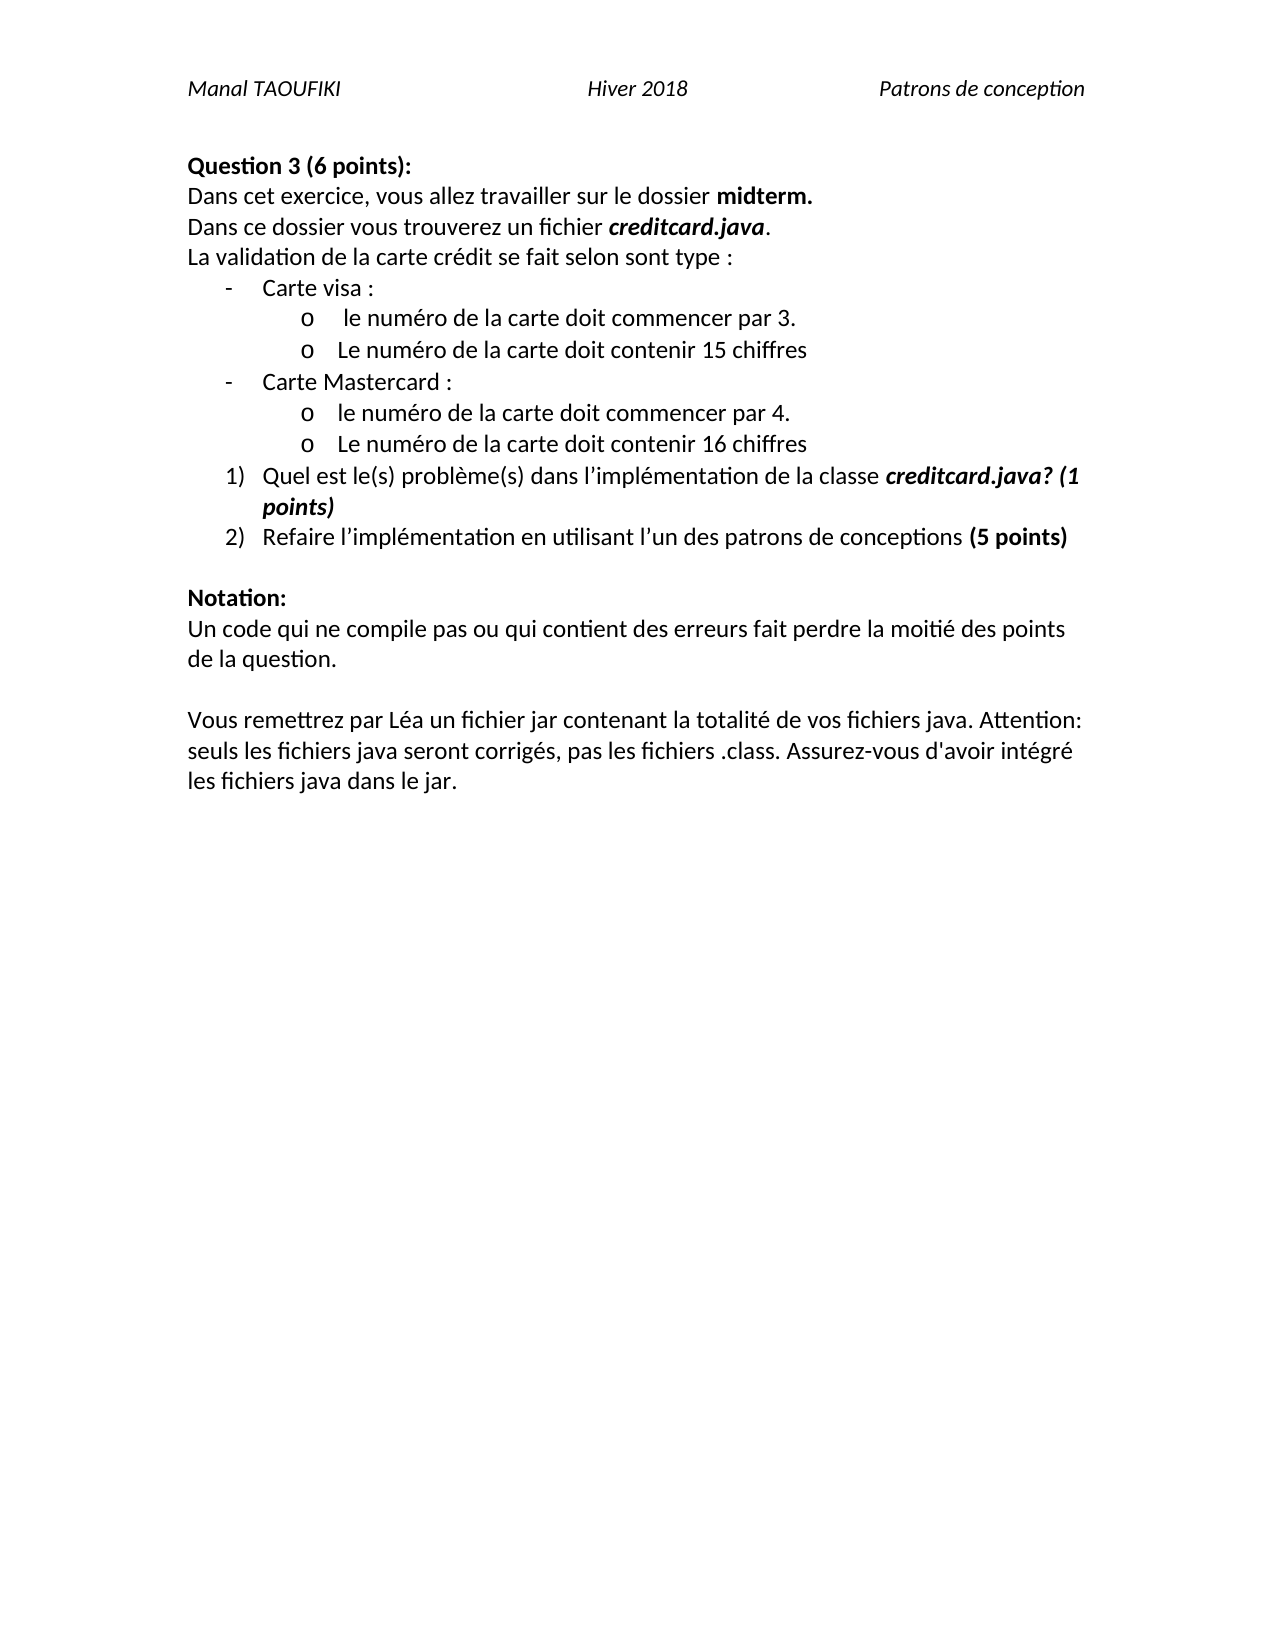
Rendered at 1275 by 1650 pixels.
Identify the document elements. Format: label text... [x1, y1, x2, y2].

text Dans ce dossier vous trouverez un fichier creditcard.java. [187, 211, 1087, 242]
text Un code qui ne compile pas ou qui contient des erreurs fait perdre la moitié des points de la question. [187, 613, 1087, 674]
list Carte visa : [225, 272, 1087, 303]
list Le numéro de la carte doit contenir 16 chiffres [300, 428, 1087, 460]
text La validation de la carte crédit se fait selon sont type : [187, 242, 1087, 272]
list Le numéro de la carte doit contenir 15 chiffres [300, 334, 1087, 366]
list Quel est le(s) problème(s) dans l’implémentation de la classe creditcard.java? (1 points) [225, 460, 1087, 521]
list le numéro de la carte doit commencer par 3. [300, 303, 1087, 334]
text Question 3 (6 points): [187, 150, 1087, 181]
text Vous remettrez par Léa un fichier jar contenant la totalité de vos fichiers java. Attention: seuls les fichiers java seront corrigés, pas les fichiers .class. Assurez-vous d'avoir intégré les fichiers java dans le jar. [187, 704, 1087, 796]
list Refaire l’implémentation en utilisant l’un des patrons de conceptions (5 points) [225, 521, 1087, 552]
text Dans cet exercice, vous allez travailler sur le dossier midterm. [187, 181, 1087, 211]
list Carte Mastercard : [225, 366, 1087, 397]
text Notation: [187, 582, 1087, 613]
list le numéro de la carte doit commencer par 4. [300, 397, 1087, 428]
